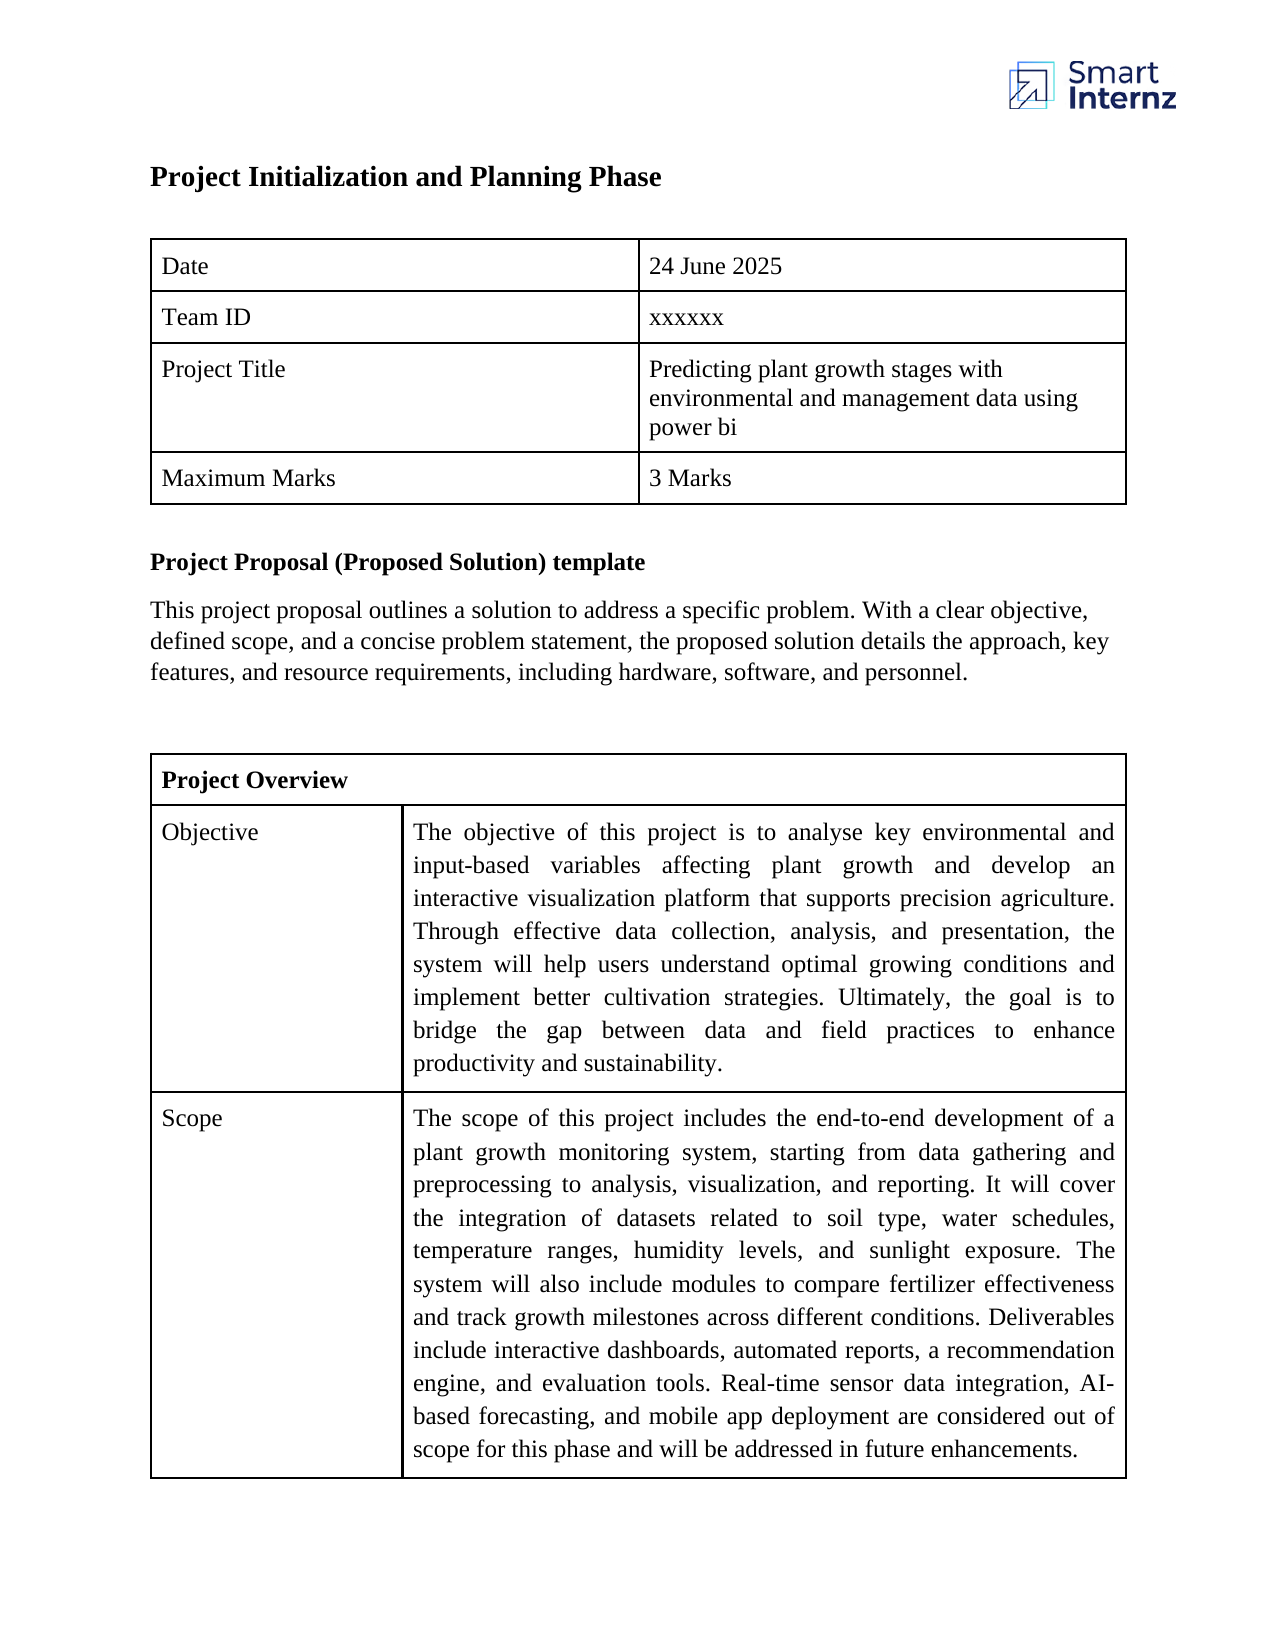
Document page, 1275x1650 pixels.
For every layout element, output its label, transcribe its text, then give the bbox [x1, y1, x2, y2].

table_cell The objective of this project is to analyse key environmental and input-based variables affecting plant growth and develop an interactive visualization platform that supports precision agriculture. Through effective data collection, analysis, and presentation, the system will help users understand optimal growing conditions and implement better cultivation strategies. Ultimately, the goal is to bridge the gap between data and field practices to enhance productivity and sustainability. [404, 806, 1125, 1091]
text Project Initialization and Planning Phase [150, 159, 1125, 193]
table_cell xxxxxx [640, 292, 1125, 342]
table_cell Project Title [152, 344, 638, 451]
table_cell Team ID [152, 292, 638, 342]
text Project Proposal (Proposed Solution) template [150, 547, 1125, 576]
table_cell Maximum Marks [152, 453, 638, 502]
table_header Date [152, 240, 638, 290]
table_header Project Overview [152, 755, 1125, 804]
table_cell The scope of this project includes the end-to-end development of a plant growth monitoring system, starting from data gathering and preprocessing to analysis, visualization, and reporting. It will cover the integration of datasets related to soil type, water schedules, temperature ranges, humidity levels, and sunlight exposure. The system will also include modules to compare fertilizer effectiveness and track growth milestones across different conditions. Deliverables include interactive dashboards, automated reports, a recommendation engine, and evaluation tools. Real-time sensor data integration, AI-based forecasting, and mobile app deployment are considered out of scope for this phase and will be addressed in future enhancements. [404, 1093, 1125, 1477]
table_cell Scope [152, 1093, 401, 1477]
table_header 24 June 2025 [640, 240, 1125, 290]
text This project proposal outlines a solution to address a specific problem. With a clear objective, defined scope, and a concise problem statement, the proposed solution details the approach, key features, and resource requirements, including hardware, software, and personnel. [150, 595, 1125, 686]
picture [1004, 61, 1181, 109]
table_cell Objective [152, 806, 401, 1091]
table_cell 3 Marks [640, 453, 1125, 502]
table_cell Predicting plant growth stages with environmental and management data using power bi [640, 344, 1125, 451]
